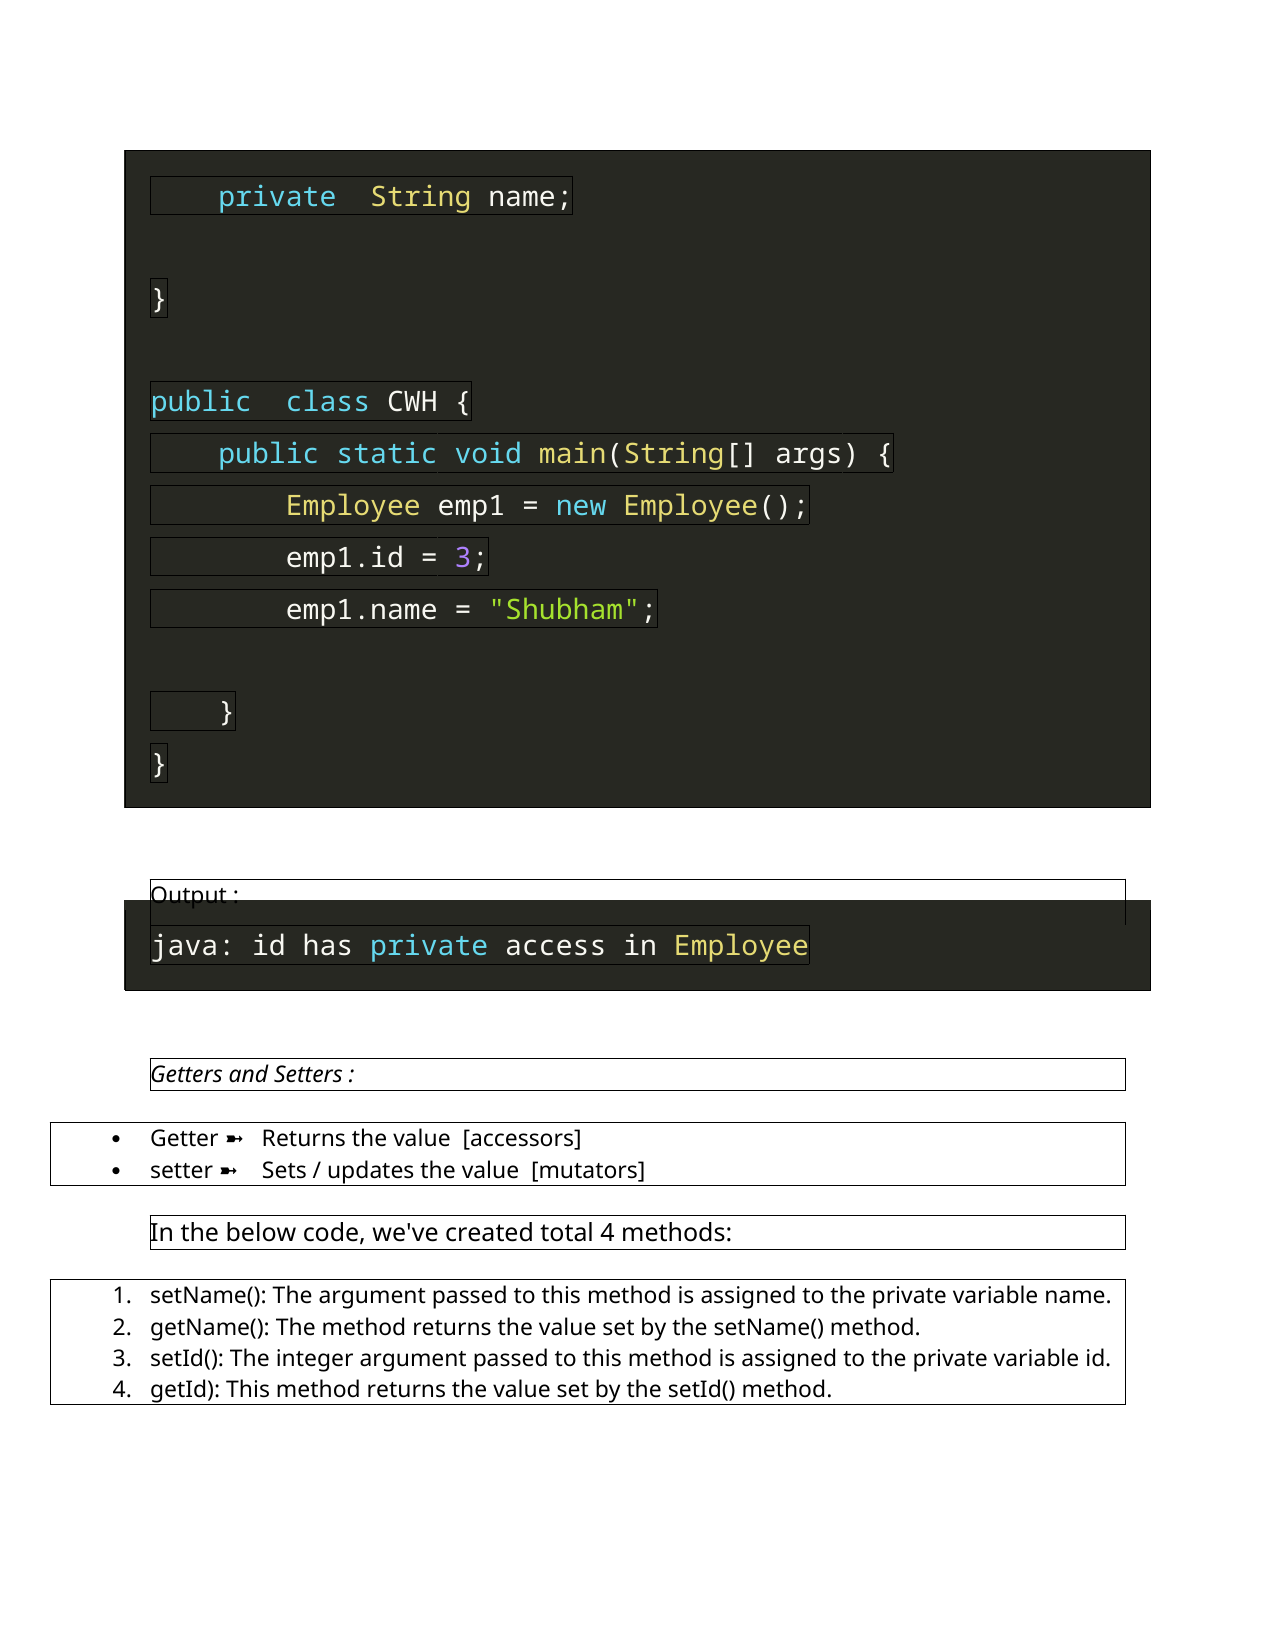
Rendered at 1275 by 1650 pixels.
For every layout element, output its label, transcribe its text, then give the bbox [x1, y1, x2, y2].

text emp1.id = 3; [126, 511, 1150, 563]
text public static void main(String[] args) { [126, 407, 1150, 459]
list Getter ➼ Returns the value [accessors] [51, 1123, 1125, 1153]
subtitle Output : [151, 880, 1125, 900]
text java: id has private access in Employee [124, 900, 1151, 990]
text In the below code, we've created total 4 methods: [151, 1216, 1125, 1249]
subtitle Getters and Setters : [151, 1059, 1125, 1090]
text public class CWH { [126, 355, 1150, 407]
list getName(): The method returns the value set by the setName() method. [51, 1310, 1125, 1341]
text } [126, 717, 1150, 807]
text Employee emp1 = new Employee(); [126, 459, 1150, 511]
text } [126, 253, 1150, 304]
list setName(): The argument passed to this method is assigned to the private variable name. [51, 1280, 1125, 1310]
text private String name; [126, 151, 1150, 202]
list setId(): The integer argument passed to this method is assigned to the private variable id. [51, 1341, 1125, 1372]
text } [126, 666, 1150, 717]
text emp1.name = "Shubham"; [126, 563, 1150, 615]
list getId): This method returns the value set by the setId() method. [51, 1372, 1125, 1404]
list setter ➼ Sets / updates the value [mutators] [51, 1153, 1125, 1185]
